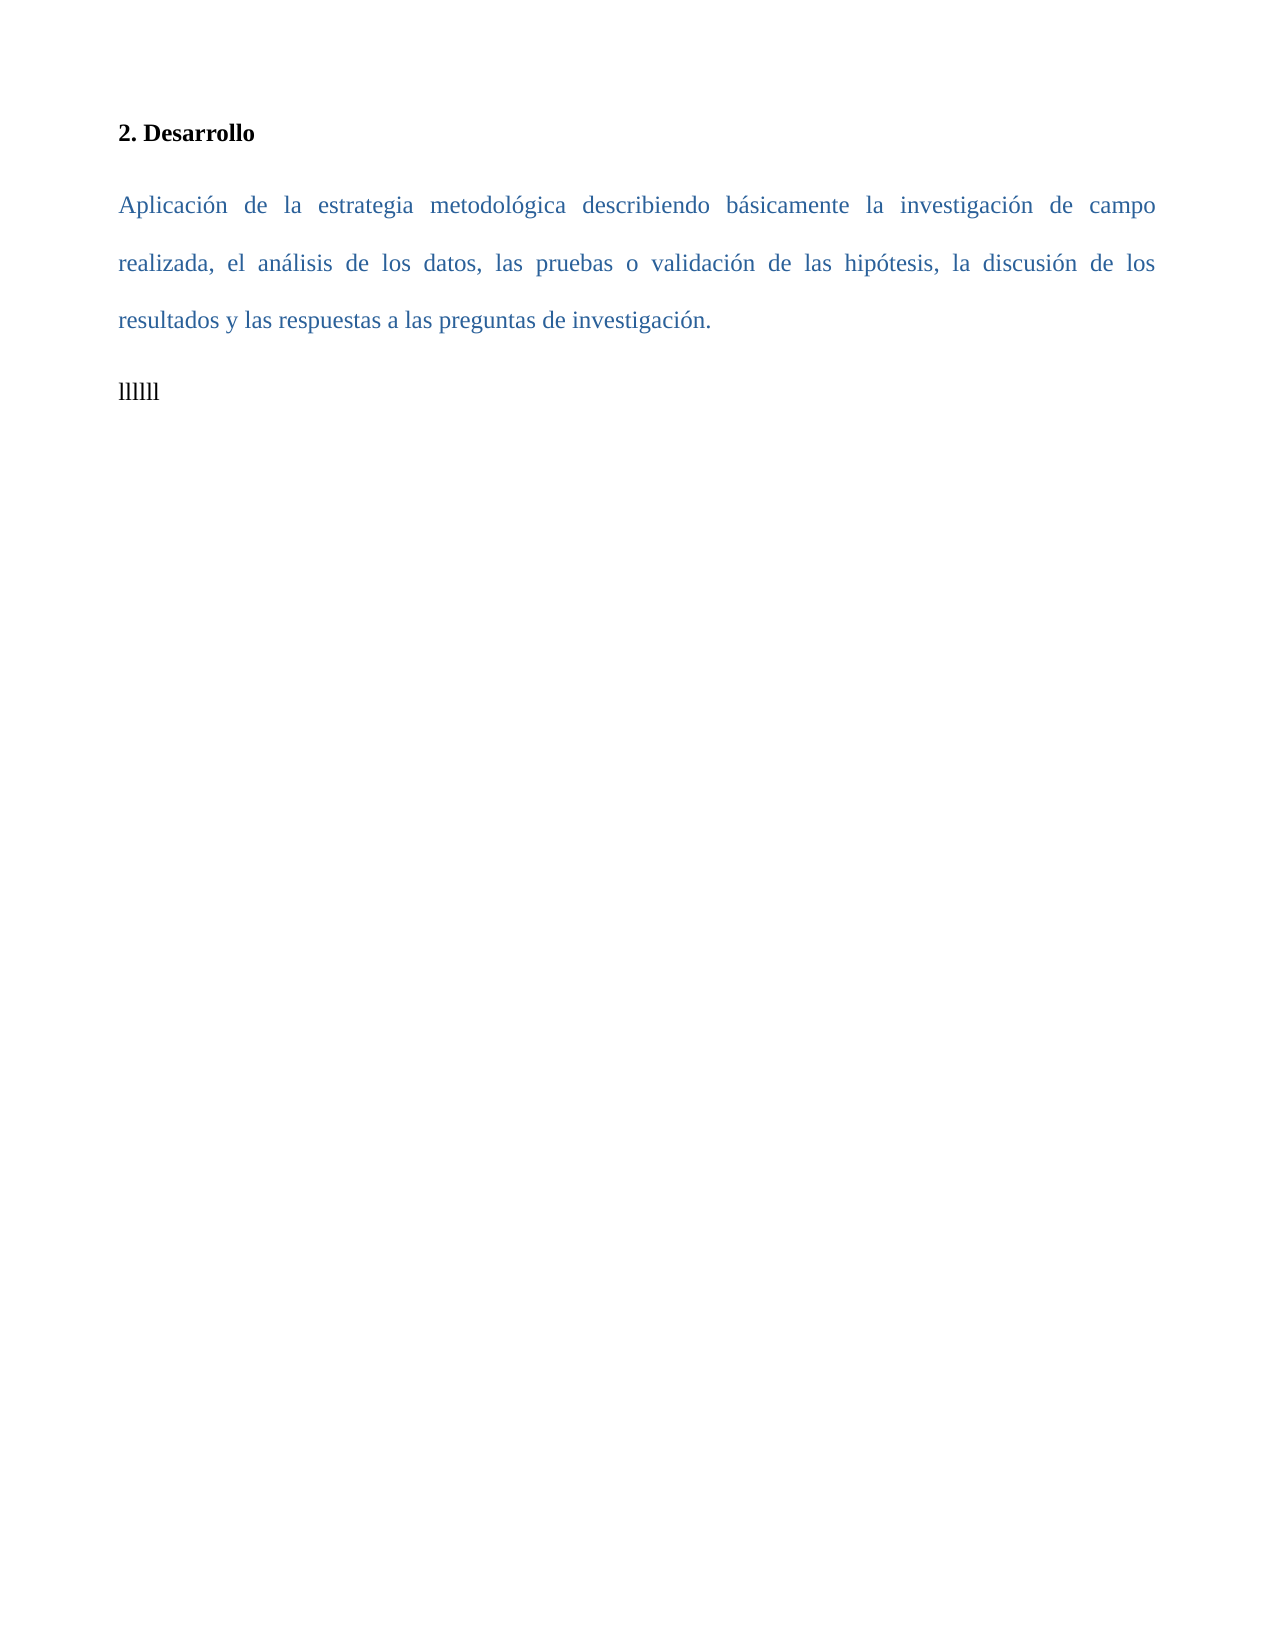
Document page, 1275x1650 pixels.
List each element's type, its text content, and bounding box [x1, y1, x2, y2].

text llllll [118, 377, 1157, 406]
text 2. Desarrollo [118, 118, 1157, 147]
text Aplicación de la estrategia metodológica describiendo básicamente la investigación de campo realizada, el análisis de los datos, las pruebas o validación de las hipótesis, la discusión de los resultados y las respuestas a las preguntas de investigación. [118, 190, 1157, 334]
